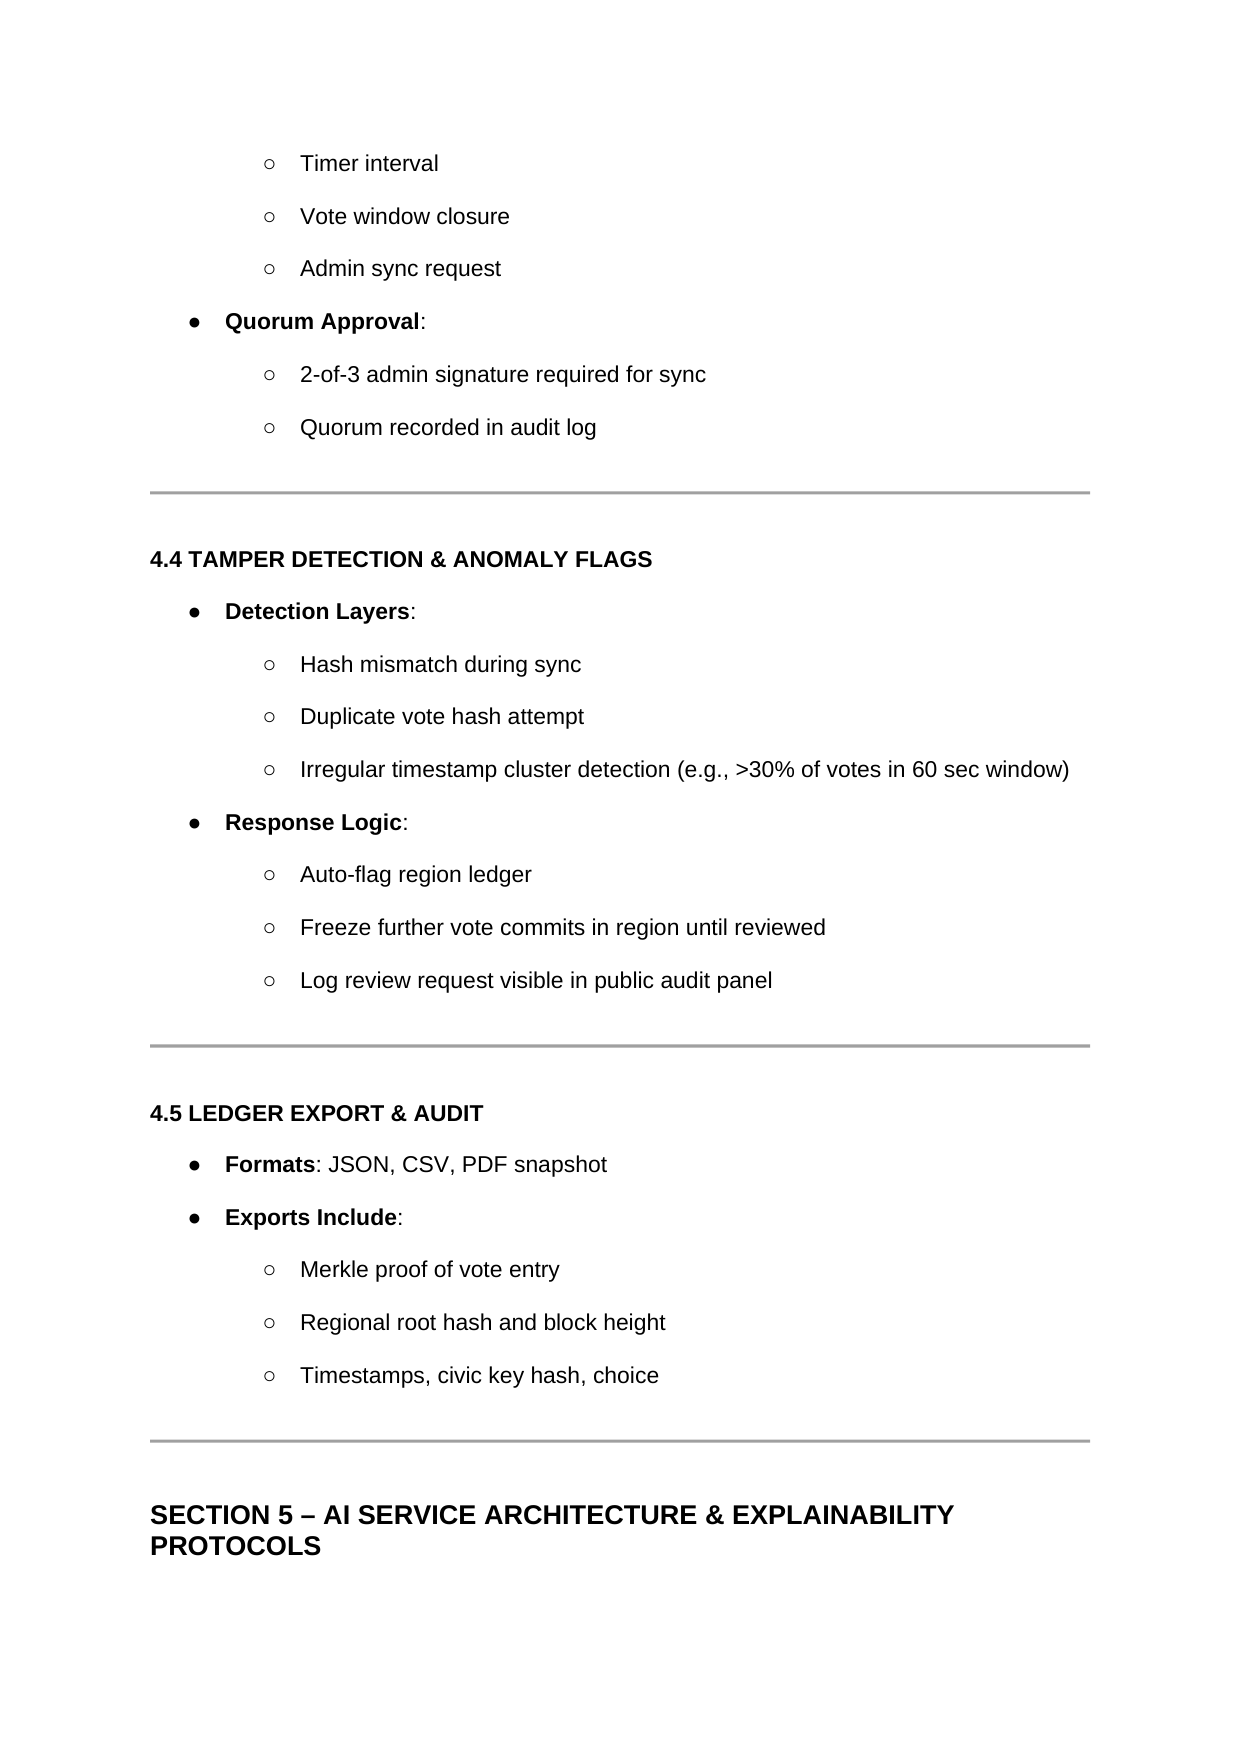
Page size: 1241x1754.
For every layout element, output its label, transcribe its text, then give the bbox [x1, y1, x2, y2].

list Merkle proof of vote entry [262, 1256, 1090, 1309]
list Duplicate vote hash attempt [262, 703, 1090, 756]
list Quorum Approval: [187, 308, 1090, 361]
list Hash mismatch during sync [262, 651, 1090, 703]
list Timestamps, civic key hash, choice [262, 1362, 1090, 1414]
list Irregular timestamp cluster detection (e.g., >30% of votes in 60 sec window) [262, 756, 1090, 809]
subtitle 4.4 TAMPER DETECTION & ANOMALY FLAGS [150, 546, 1090, 573]
list Formats: JSON, CSV, PDF snapshot [187, 1151, 1090, 1204]
list Detection Layers: [187, 598, 1090, 651]
list Vote window closure [262, 203, 1090, 255]
list Log review request visible in public audit panel [262, 967, 1090, 1019]
list Timer interval [262, 150, 1090, 203]
list Auto-flag region ledger [262, 861, 1090, 914]
list Response Logic: [187, 809, 1090, 861]
list Admin sync request [262, 255, 1090, 308]
list 2-of-3 admin signature required for sync [262, 361, 1090, 413]
list Quorum recorded in audit log [262, 413, 1090, 466]
subtitle 4.5 LEDGER EXPORT & AUDIT [150, 1100, 1090, 1126]
list Freeze further vote commits in region until reviewed [262, 914, 1090, 967]
list Regional root hash and block height [262, 1309, 1090, 1362]
list Exports Include: [187, 1204, 1090, 1256]
subtitle SECTION 5 – AI SERVICE ARCHITECTURE & EXPLAINABILITY PROTOCOLS [150, 1499, 1090, 1561]
